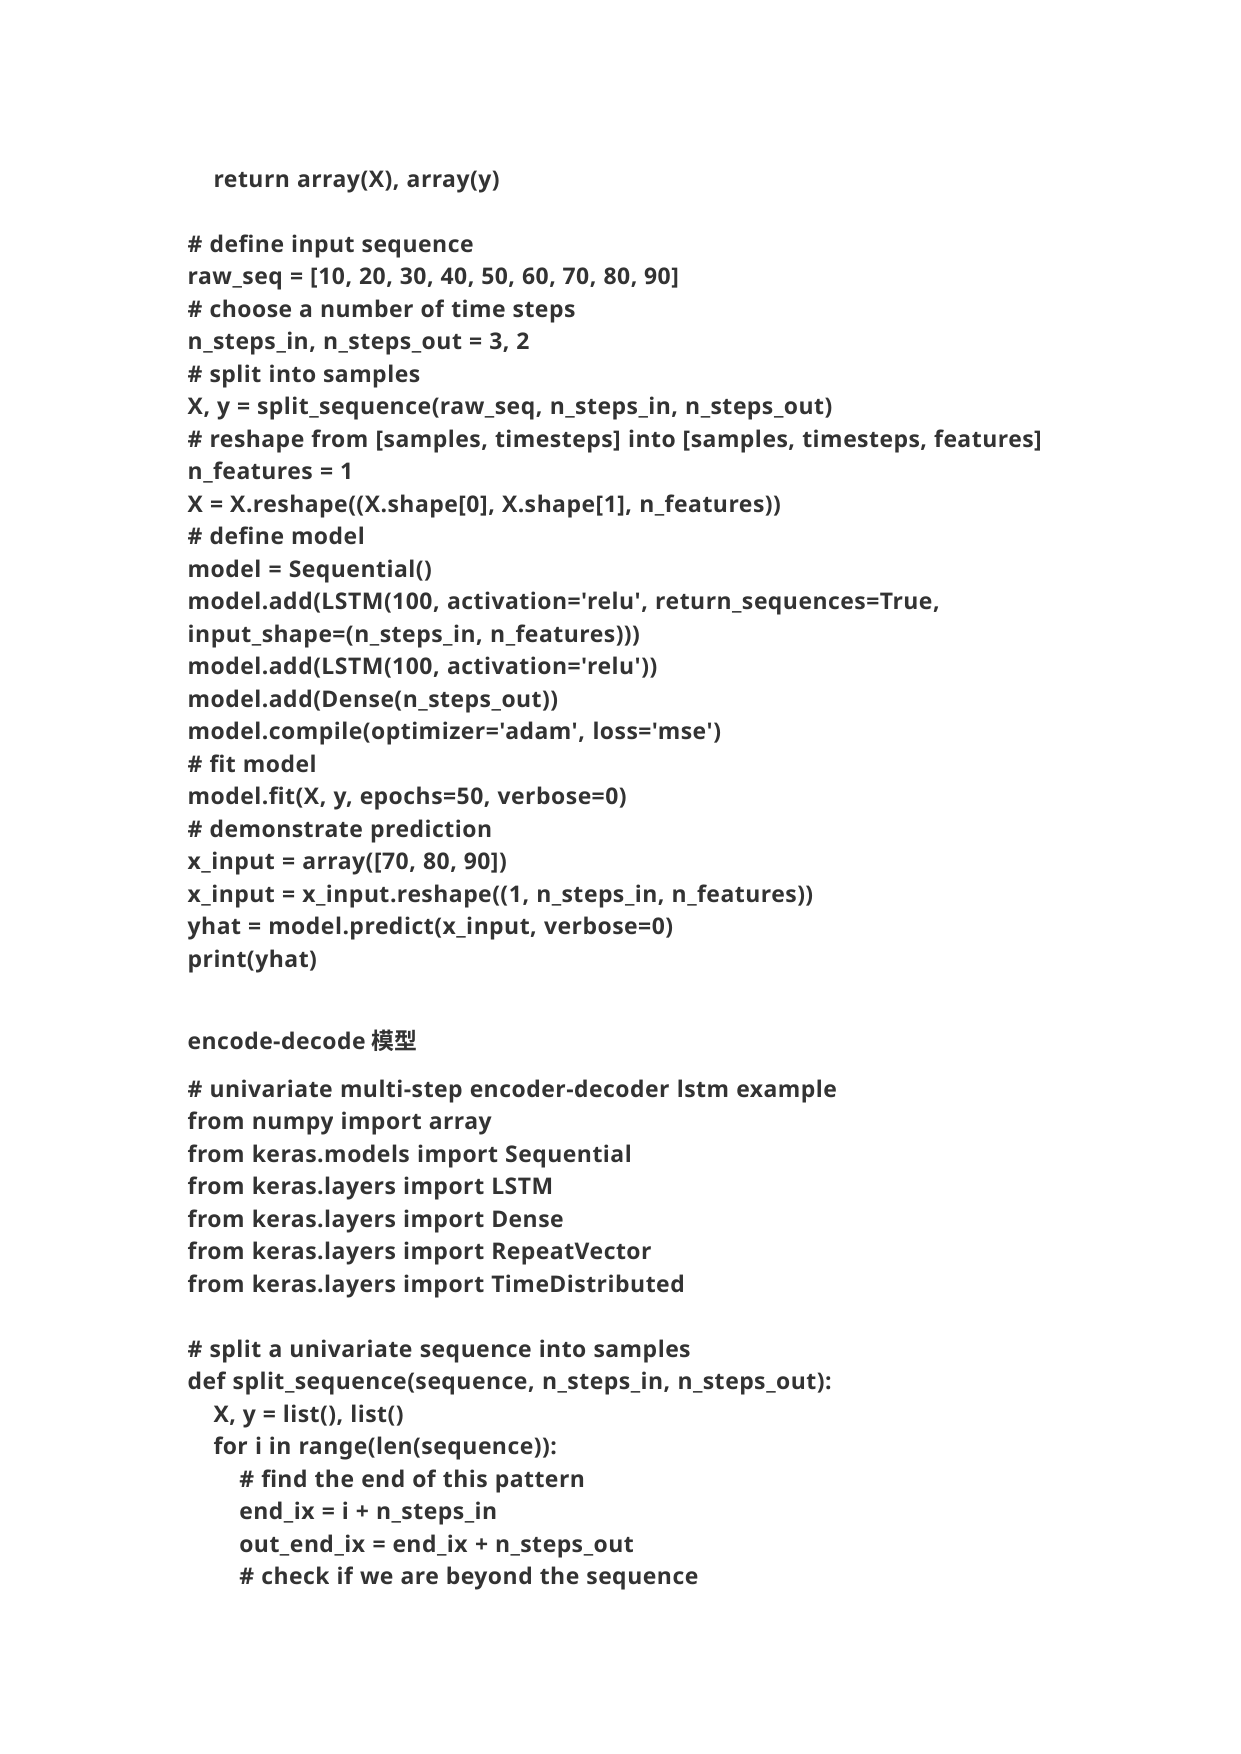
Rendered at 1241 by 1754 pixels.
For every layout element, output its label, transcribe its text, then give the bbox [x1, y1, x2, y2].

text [187, 1072, 1053, 1592]
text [187, 162, 1053, 974]
text encode-decode模型 [187, 1007, 1053, 1072]
